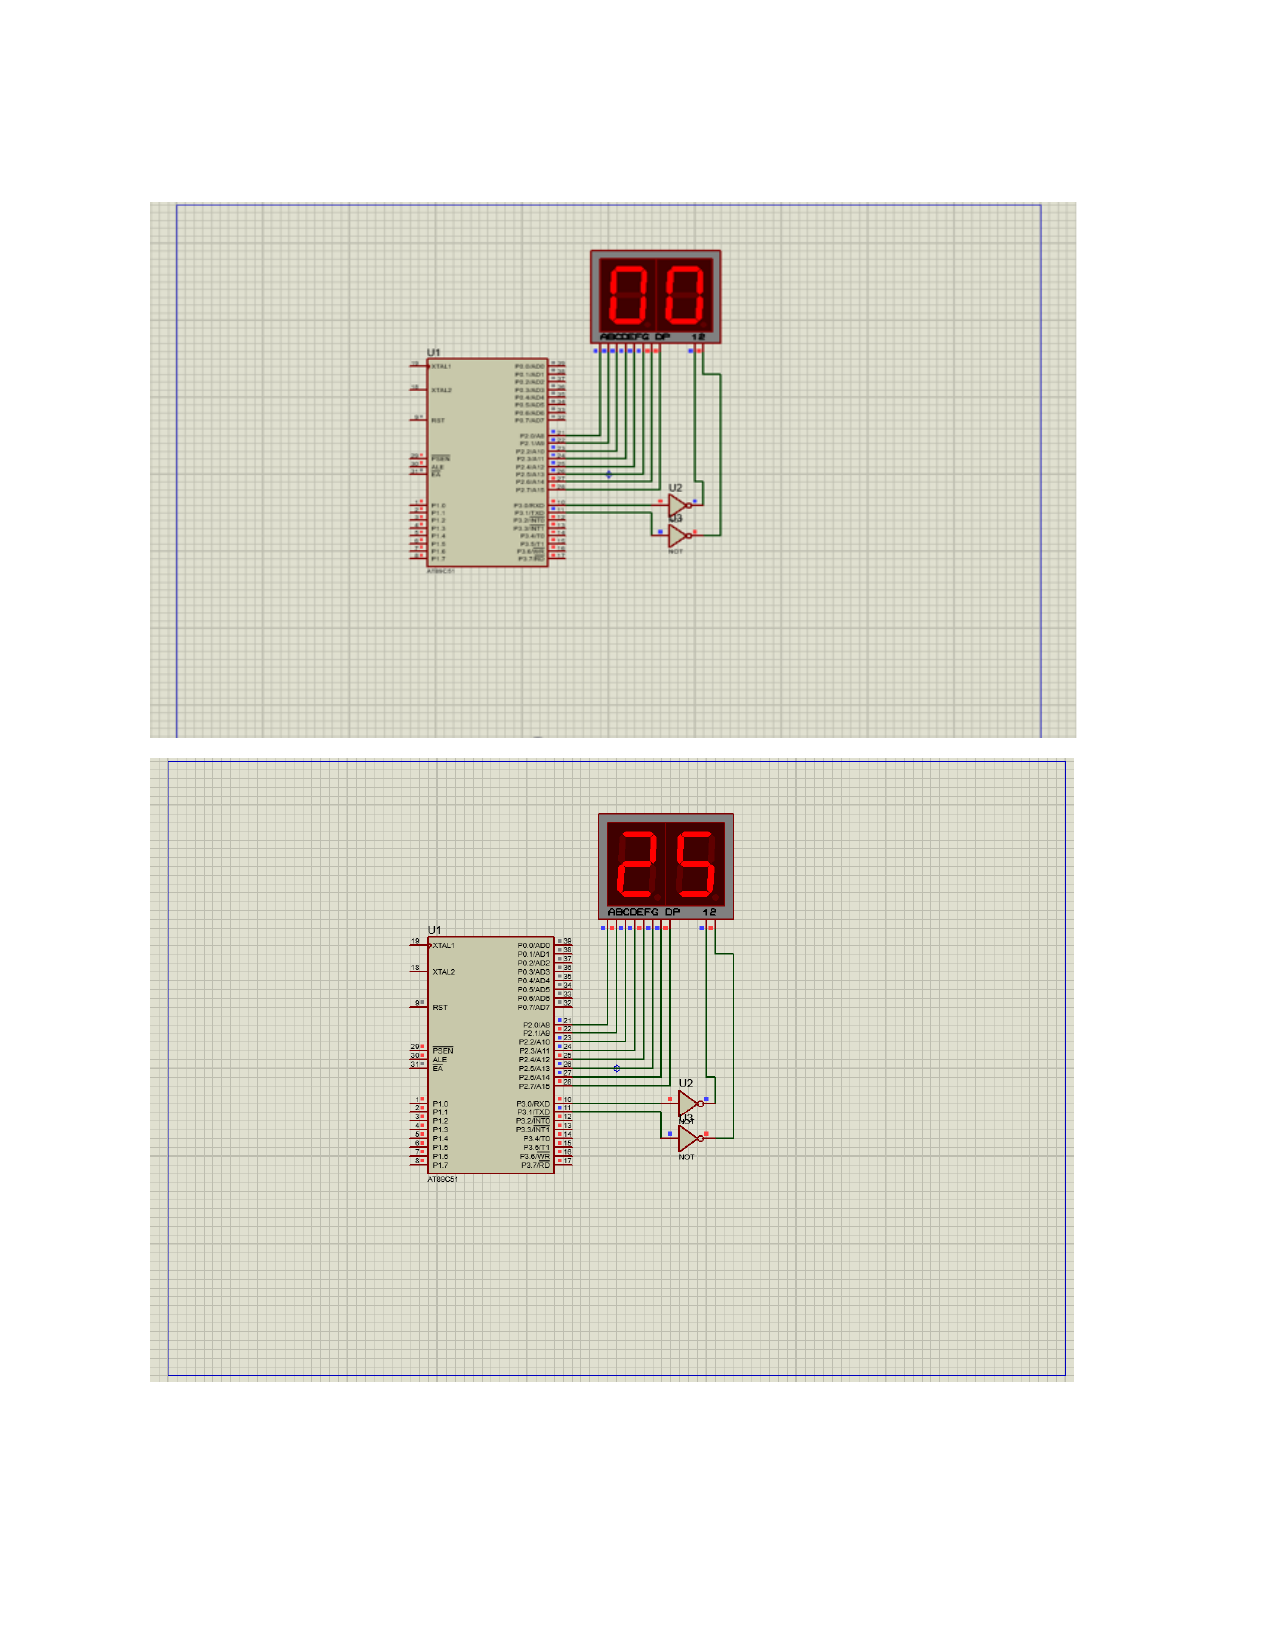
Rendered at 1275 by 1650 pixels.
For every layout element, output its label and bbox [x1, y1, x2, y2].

picture [150, 758, 1074, 1382]
picture [150, 202, 1077, 738]
